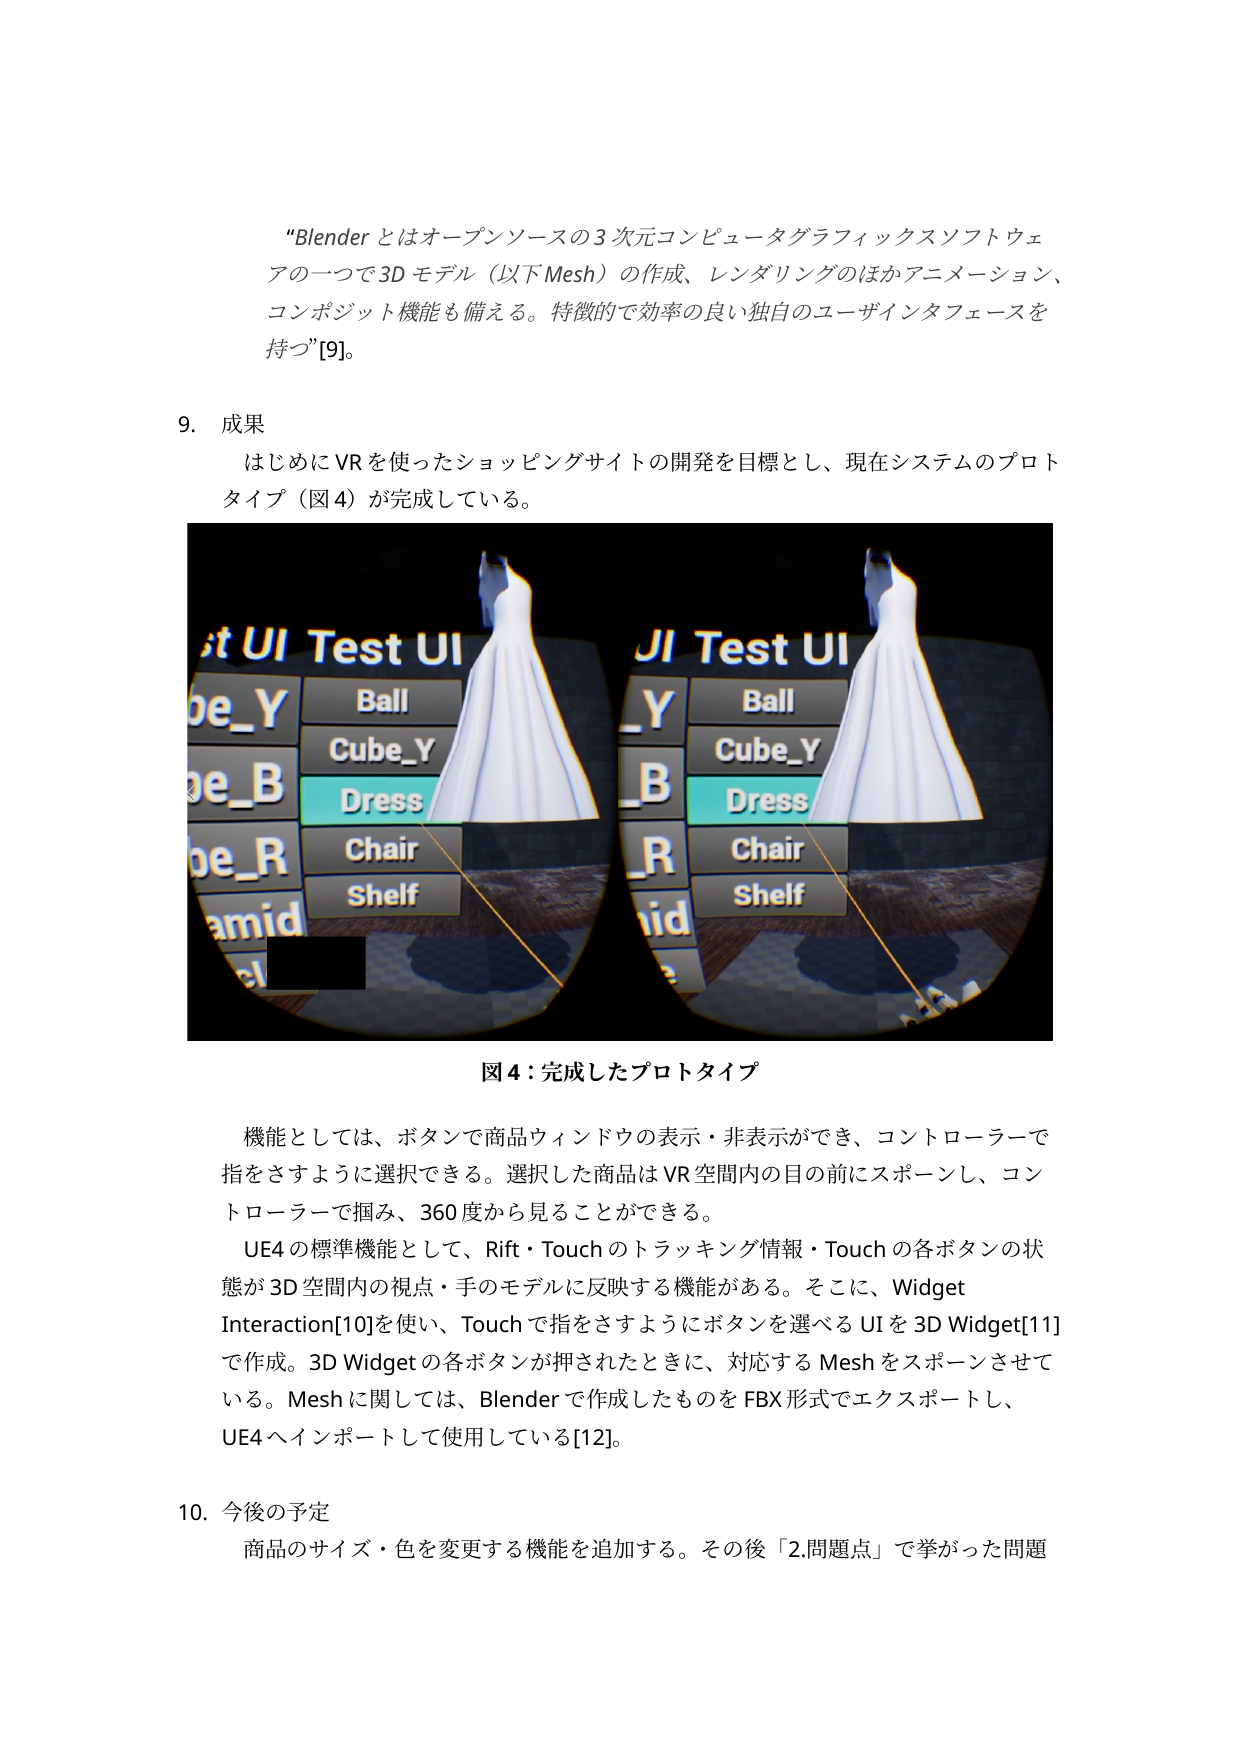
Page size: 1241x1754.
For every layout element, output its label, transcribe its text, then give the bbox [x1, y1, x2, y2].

list UE4の標準機能として、Rift・Touchのトラッキング情報・Touchの各ボタンの状態が3D空間内の視点・手のモデルに反映する機能がある。そこに、Widget Interaction[10]を使い、Touchで指をさすようにボタンを選べるUIを3D Widget[11]で作成。3D Widgetの各ボタンが押されたときに、対応するMeshをスポーンさせている。Meshに関しては、Blenderで作成したものをFBX形式でエクスポートし、UE4へインポートして使用している[12]。 [221, 1229, 1063, 1454]
picture [187, 523, 1053, 1041]
list 成果 [178, 404, 1063, 442]
list 今後の予定 [177, 1492, 1063, 1529]
list はじめにVRを使ったショッピングサイトの開発を目標とし、現在システムのプロトタイプ（図4）が完成している。 [221, 442, 1063, 517]
list “Blenderとはオープンソースの3次元コンピュータグラフィックスソフトウェアの一つで3Dモデル（以下Mesh）の作成、レンダリングのほかアニメーション、コンポジット機能も備える。特徴的で効率の良い独自のユーザインタフェースを持つ”[9]。 [264, 217, 1063, 367]
